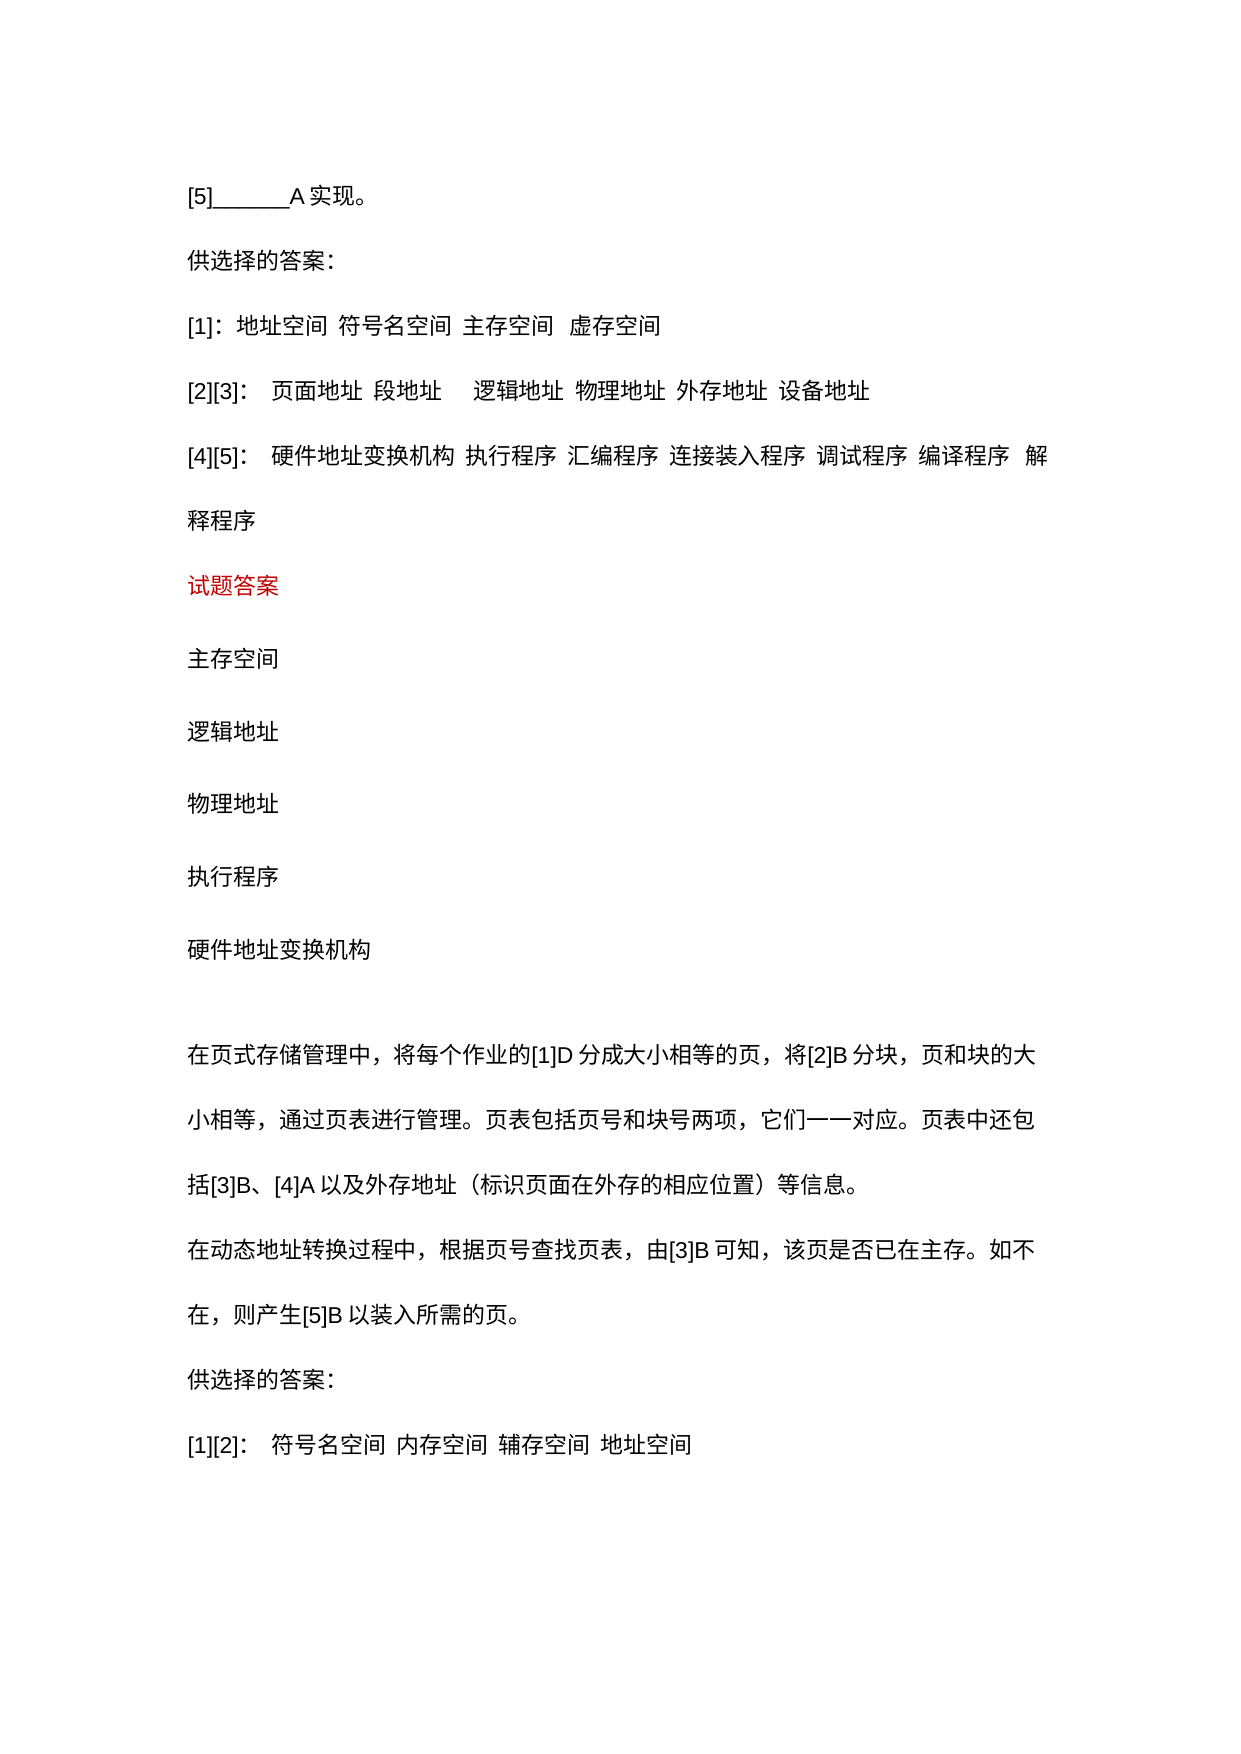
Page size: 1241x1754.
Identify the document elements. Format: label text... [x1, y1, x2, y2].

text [187, 1021, 1053, 1476]
text 逻辑地址 [187, 698, 1053, 763]
text 物理地址 [187, 770, 1053, 835]
text 主存空间 [187, 625, 1053, 690]
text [187, 162, 1053, 552]
text 试题答案 [187, 552, 1053, 617]
text 执行程序 [187, 843, 1053, 908]
text 硬件地址变换机构 [187, 916, 1053, 981]
